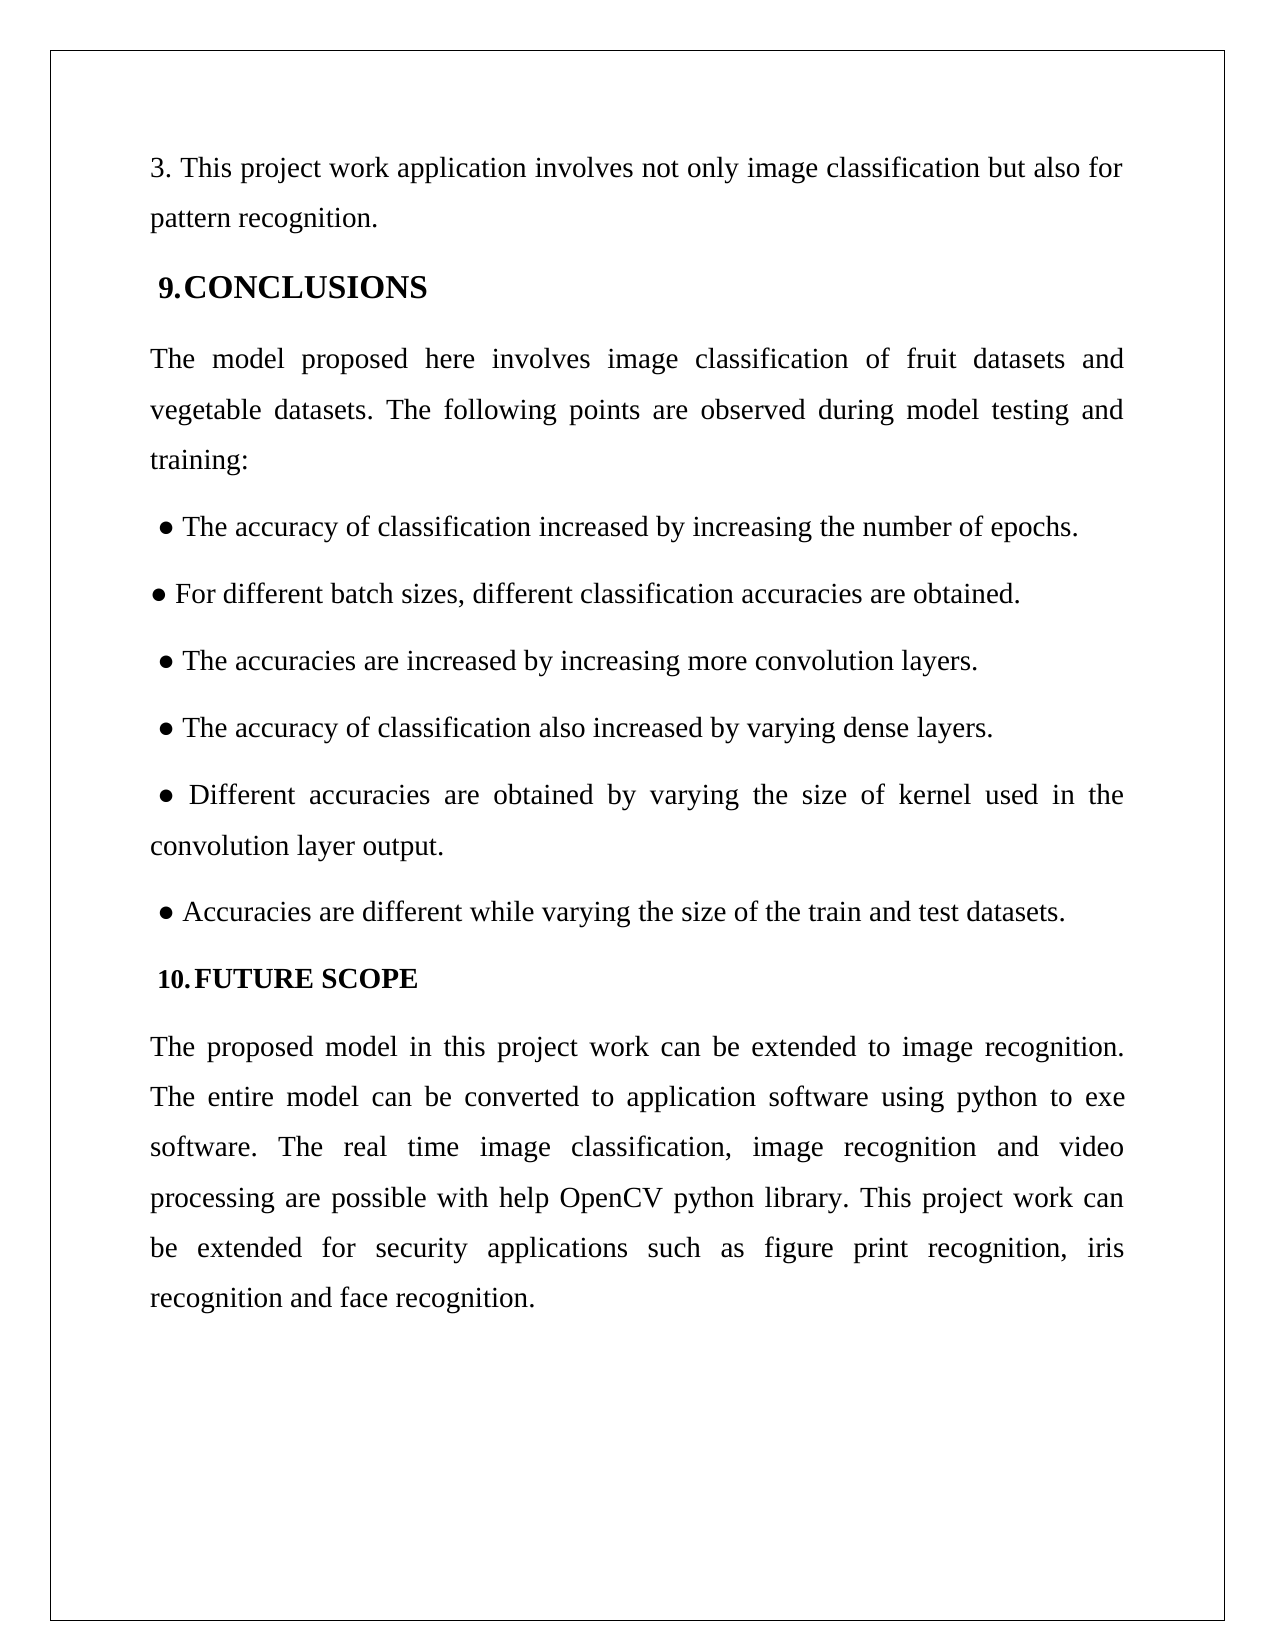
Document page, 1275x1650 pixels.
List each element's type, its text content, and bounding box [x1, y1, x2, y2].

subtitle CONCLUSIONS [158, 267, 1219, 306]
list This project work application involves not only image classification but also for pattern recognition. [150, 150, 1124, 234]
list Accuracies are different while varying the size of the train and test datasets. [157, 894, 1219, 928]
subtitle FUTURE SCOPE [157, 962, 1219, 995]
list Different accuracies are obtained by varying the size of kernel used in the convolution layer output. [150, 777, 1125, 861]
list For different batch sizes, different classification accuracies are obtained. [150, 576, 1219, 610]
list The accuracy of classification also increased by varying dense layers. [157, 710, 1219, 744]
list The accuracy of classification increased by increasing the number of epochs. [157, 509, 1219, 543]
text The model proposed here involves image classification of fruit datasets and vegetable datasets. The following points are observed during model testing and training: [150, 341, 1124, 476]
text The proposed model in this project work can be extended to image recognition. The entire model can be converted to application software using python to exe software. The real time image classification, image recognition and video processing are possible with help OpenCV python library. This project work can be extended for security applications such as figure print recognition, iris recognition and face recognition. [150, 1029, 1126, 1314]
list The accuracies are increased by increasing more convolution layers. [157, 643, 1219, 677]
